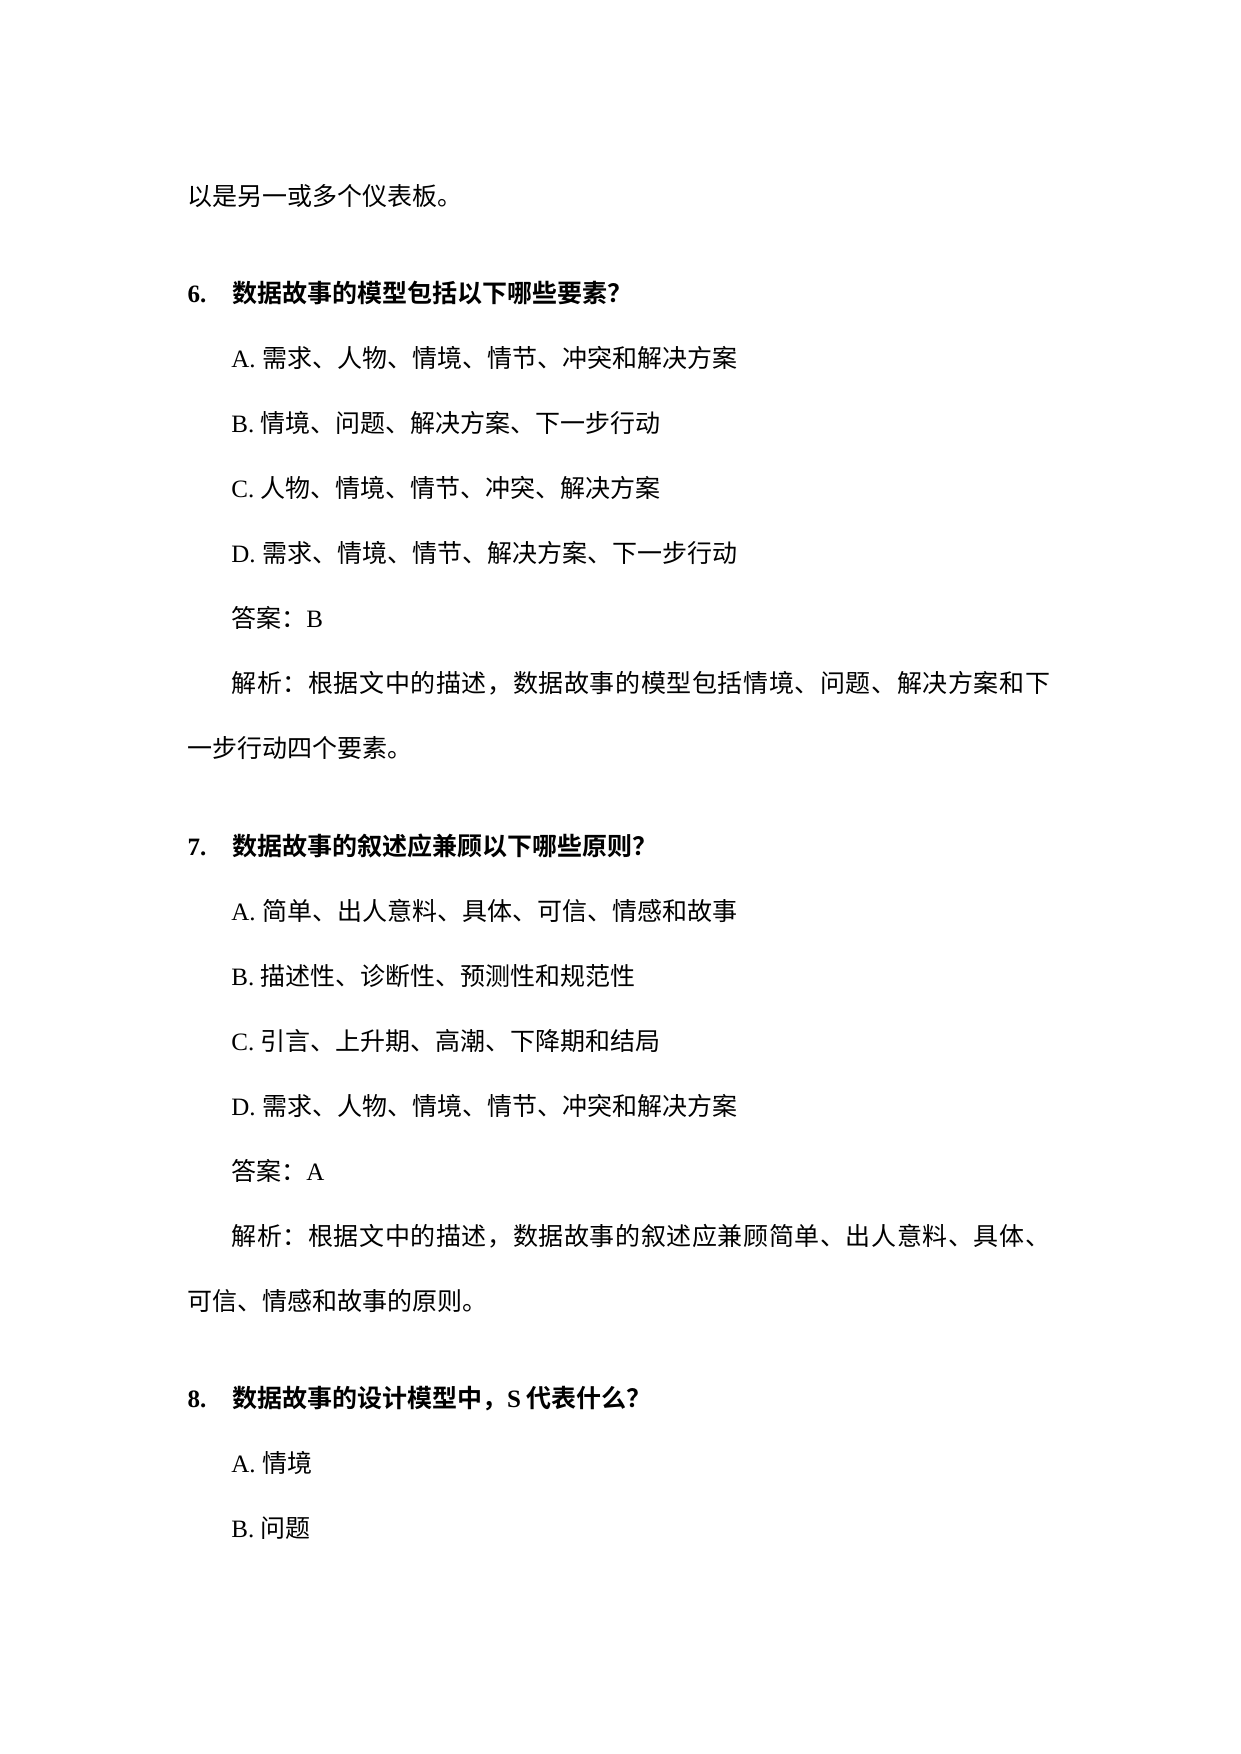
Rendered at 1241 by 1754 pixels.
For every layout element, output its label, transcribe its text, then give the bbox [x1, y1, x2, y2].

text A. 情境 [187, 1429, 1053, 1494]
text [187, 162, 1053, 227]
text C. 人物、情境、情节、冲突、解决方案 [187, 454, 1053, 519]
text B. 描述性、诊断性、预测性和规范性 [187, 942, 1053, 1007]
list 数据故事的设计模型中，S代表什么？ [187, 1364, 1053, 1429]
text 答案：B [187, 584, 1053, 649]
text D. 需求、情境、情节、解决方案、下一步行动 [187, 519, 1053, 584]
text B. 问题 [187, 1494, 1053, 1559]
text 解析：根据文中的描述，数据故事的叙述应兼顾简单、出人意料、具体、可信、情感和故事的原则。 [187, 1202, 1053, 1332]
text B. 情境、问题、解决方案、下一步行动 [187, 389, 1053, 454]
text D. 需求、人物、情境、情节、冲突和解决方案 [187, 1072, 1053, 1137]
text A. 需求、人物、情境、情节、冲突和解决方案 [187, 324, 1053, 389]
text C. 引言、上升期、高潮、下降期和结局 [187, 1007, 1053, 1072]
list 数据故事的模型包括以下哪些要素？ [187, 259, 1053, 324]
text 答案：A [187, 1137, 1053, 1202]
text 解析：根据文中的描述，数据故事的模型包括情境、问题、解决方案和下一步行动四个要素。 [187, 649, 1053, 779]
list 数据故事的叙述应兼顾以下哪些原则？ [187, 812, 1053, 877]
text A. 简单、出人意料、具体、可信、情感和故事 [187, 877, 1053, 942]
